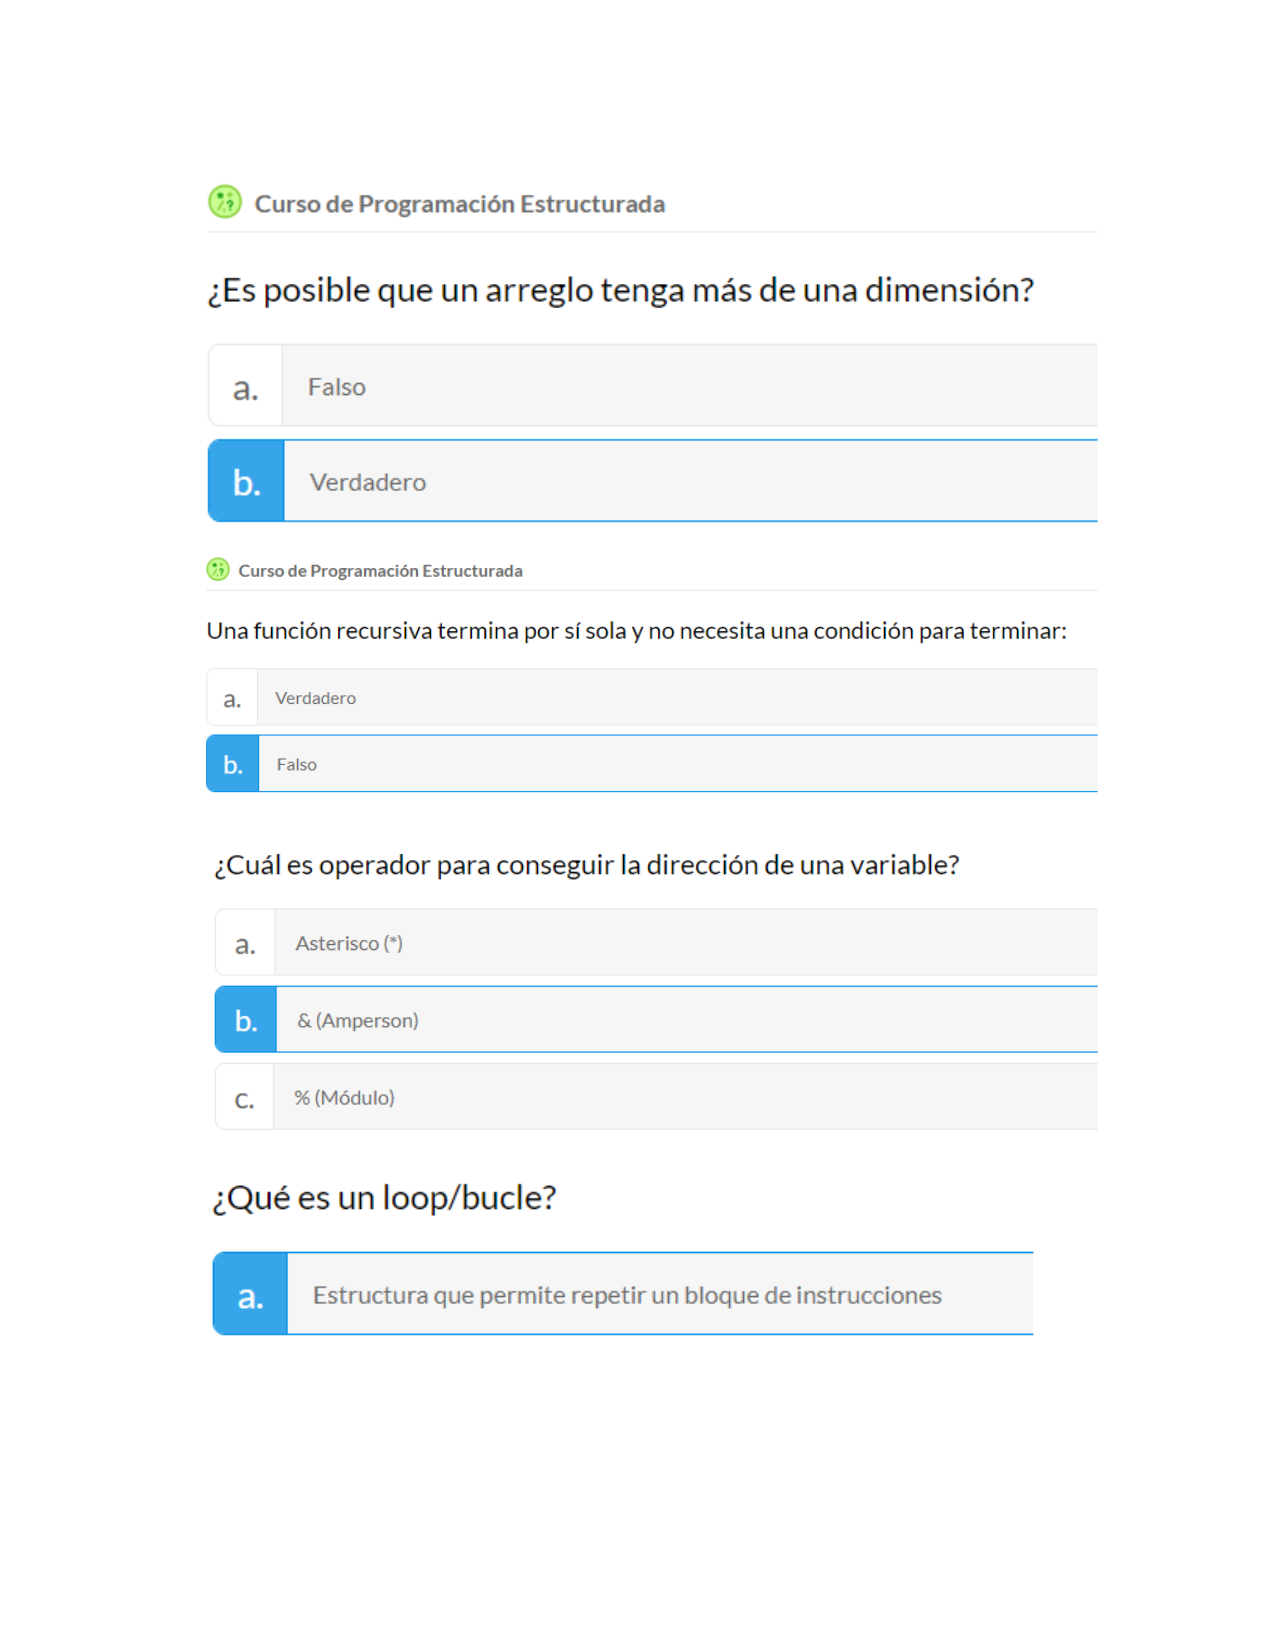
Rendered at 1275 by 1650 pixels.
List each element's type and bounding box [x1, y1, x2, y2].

picture [177, 147, 1098, 541]
picture [177, 1145, 1034, 1348]
picture [177, 820, 1098, 1144]
picture [177, 543, 1098, 802]
